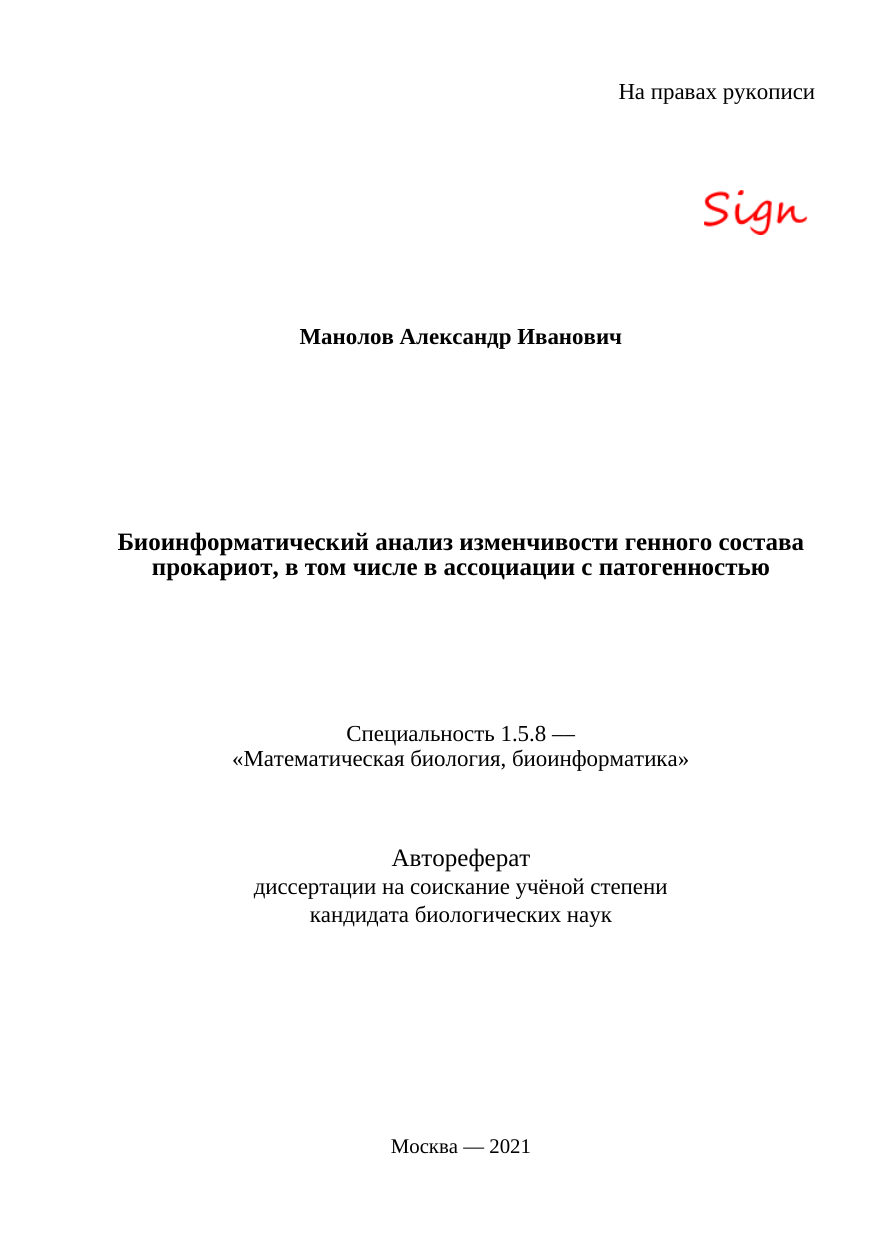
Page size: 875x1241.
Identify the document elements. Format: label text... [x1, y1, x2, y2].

text На правах рукописи [100, 78, 815, 104]
text Специальность 1.5.8 –– [73, 721, 848, 746]
picture [703, 190, 808, 235]
text Москва — 2021 [73, 1134, 848, 1158]
subtitle Манолов Александр Иванович [73, 323, 848, 349]
text Автореферат [73, 843, 848, 872]
title Биоинформатический анализ изменчивости генного состава прокариот, в том числе в ассоциации с патогенностью [73, 531, 848, 580]
text диссертации на соискание учёной степени кандидата биологических наук [252, 873, 669, 927]
text «Математическая биология, биоинформатика» [73, 746, 848, 772]
